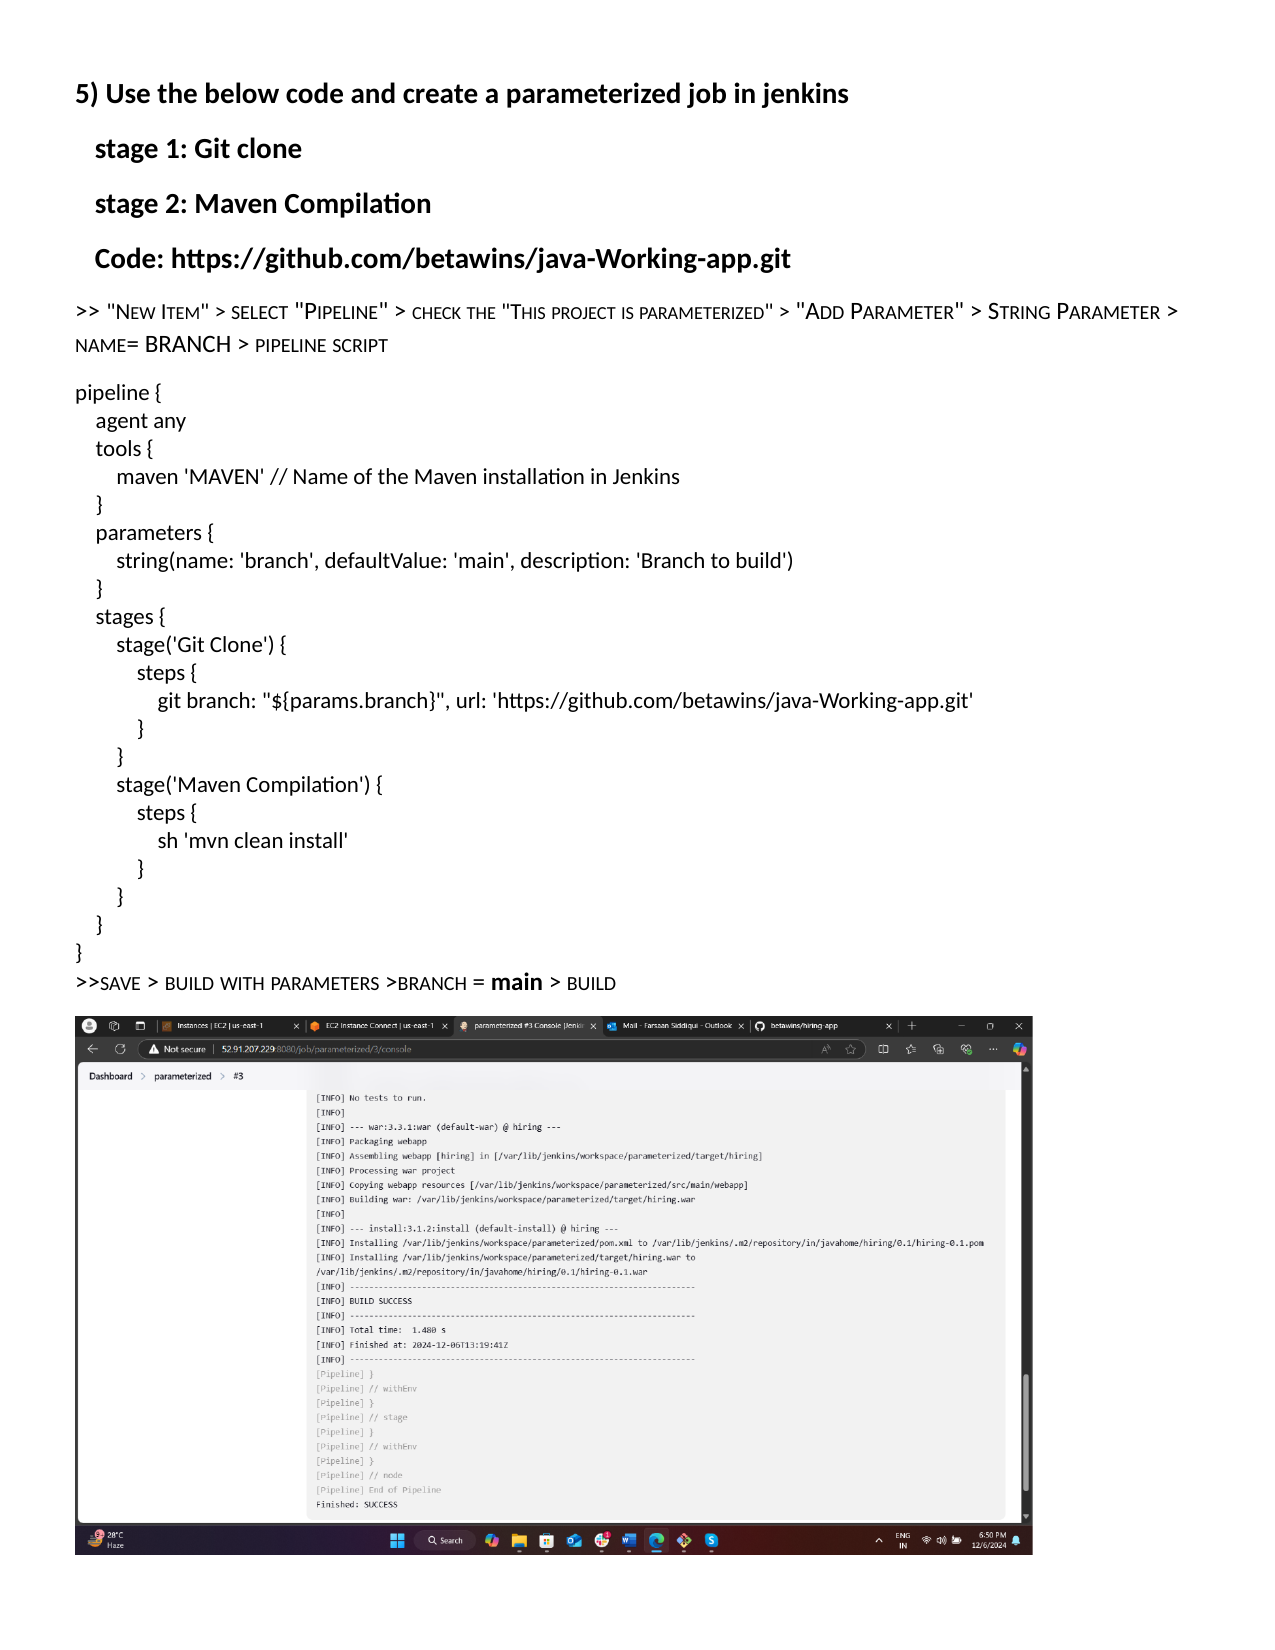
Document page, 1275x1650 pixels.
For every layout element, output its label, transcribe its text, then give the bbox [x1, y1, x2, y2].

text 5) Use the below code and create a parameterized job in jenkins [75, 75, 1200, 111]
text } [75, 490, 1200, 518]
text } [75, 574, 1200, 602]
text git branch: "${params.branch}", url: 'https://github.com/betawins/java-Working-app.git' [75, 686, 1200, 714]
text stage 2: Maven Compilation [75, 185, 1200, 221]
text parameters { [75, 518, 1200, 546]
text sh 'mvn clean install' [75, 826, 1200, 854]
text string(name: 'branch', defaultValue: 'main', description: 'Branch to build') [75, 546, 1200, 574]
text } [75, 938, 1200, 966]
text } [75, 882, 1200, 910]
text stage 1: Git clone [75, 130, 1200, 166]
text tools { [75, 434, 1200, 462]
text steps { [75, 798, 1200, 826]
text >>save > build with parameters >branch = main > build [75, 966, 1200, 997]
text } [75, 714, 1200, 742]
text } [75, 742, 1200, 770]
text pipeline { [75, 378, 1200, 406]
text stage('Maven Compilation') { [75, 770, 1200, 798]
text agent any [75, 406, 1200, 434]
text Code: https://github.com/betawins/java-Working-app.git [75, 240, 1200, 276]
text >> "New Item" > select "Pipeline" > check the "This project is parameterized" > "Add Parameter" > String Parameter > name= BRANCH > pipeline script [75, 295, 1200, 359]
text maven 'MAVEN' // Name of the Maven installation in Jenkins [75, 462, 1200, 490]
text } [75, 854, 1200, 882]
text stage('Git Clone') { [75, 630, 1200, 658]
text } [75, 910, 1200, 938]
picture [75, 1016, 1033, 1555]
text steps { [75, 658, 1200, 686]
text stages { [75, 602, 1200, 630]
